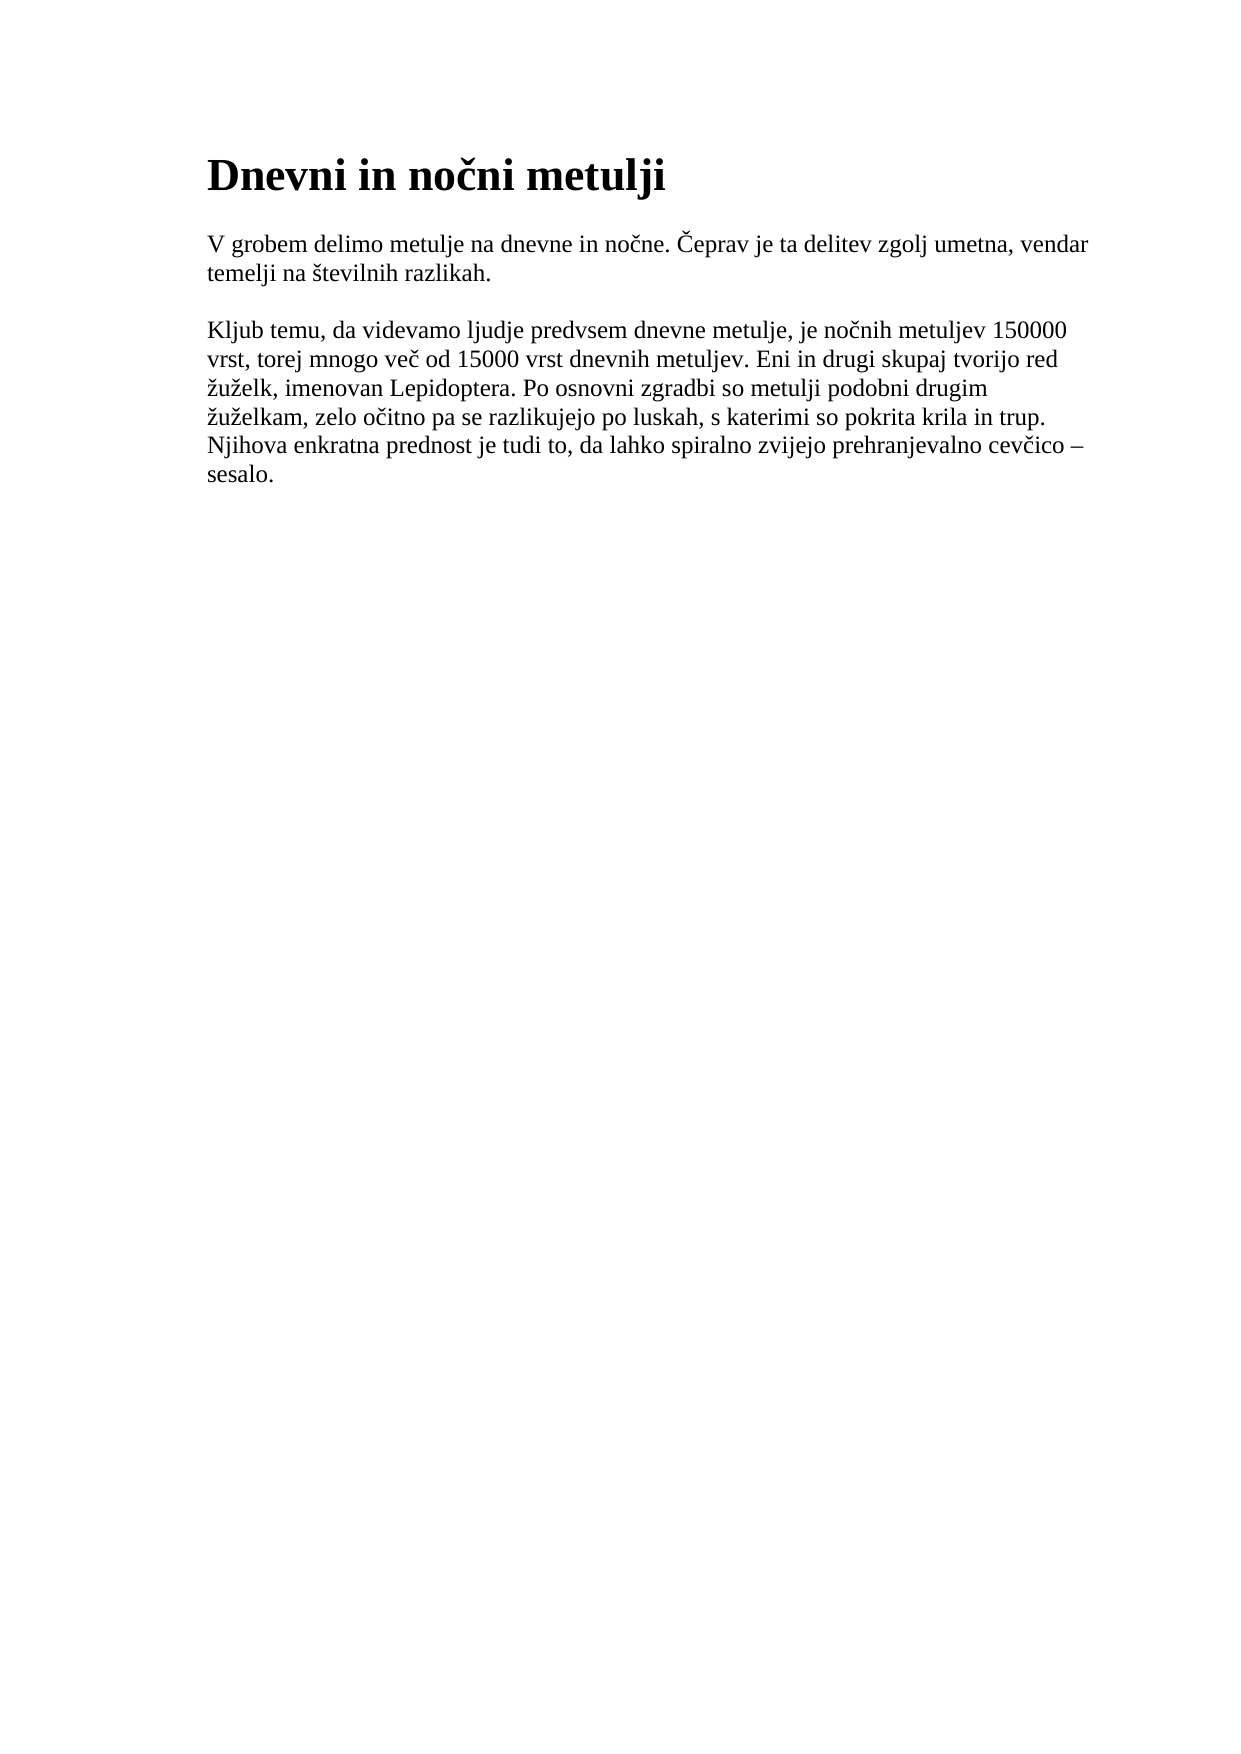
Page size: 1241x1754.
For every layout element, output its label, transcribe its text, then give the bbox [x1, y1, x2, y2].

text Dnevni in nočni metulji [207, 148, 1092, 200]
text V grobem delimo metulje na dnevne in nočne. Čeprav je ta delitev zgolj umetna, vendar temelji na številnih razlikah. [207, 229, 1092, 287]
text Kljub temu, da videvamo ljudje predvsem dnevne metulje, je nočnih metuljev 150000 vrst, torej mnogo več od 15000 vrst dnevnih metuljev. Eni in drugi skupaj tvorijo red žuželk, imenovan Lepidoptera. Po osnovni zgradbi so metulji podobni drugim žuželkam, zelo očitno pa se razlikujejo po luskah, s katerimi so pokrita krila in trup. Njihova enkratna prednost je tudi to, da lahko spiralno zvijejo prehranjevalno cevčico – sesalo. [207, 315, 1092, 488]
